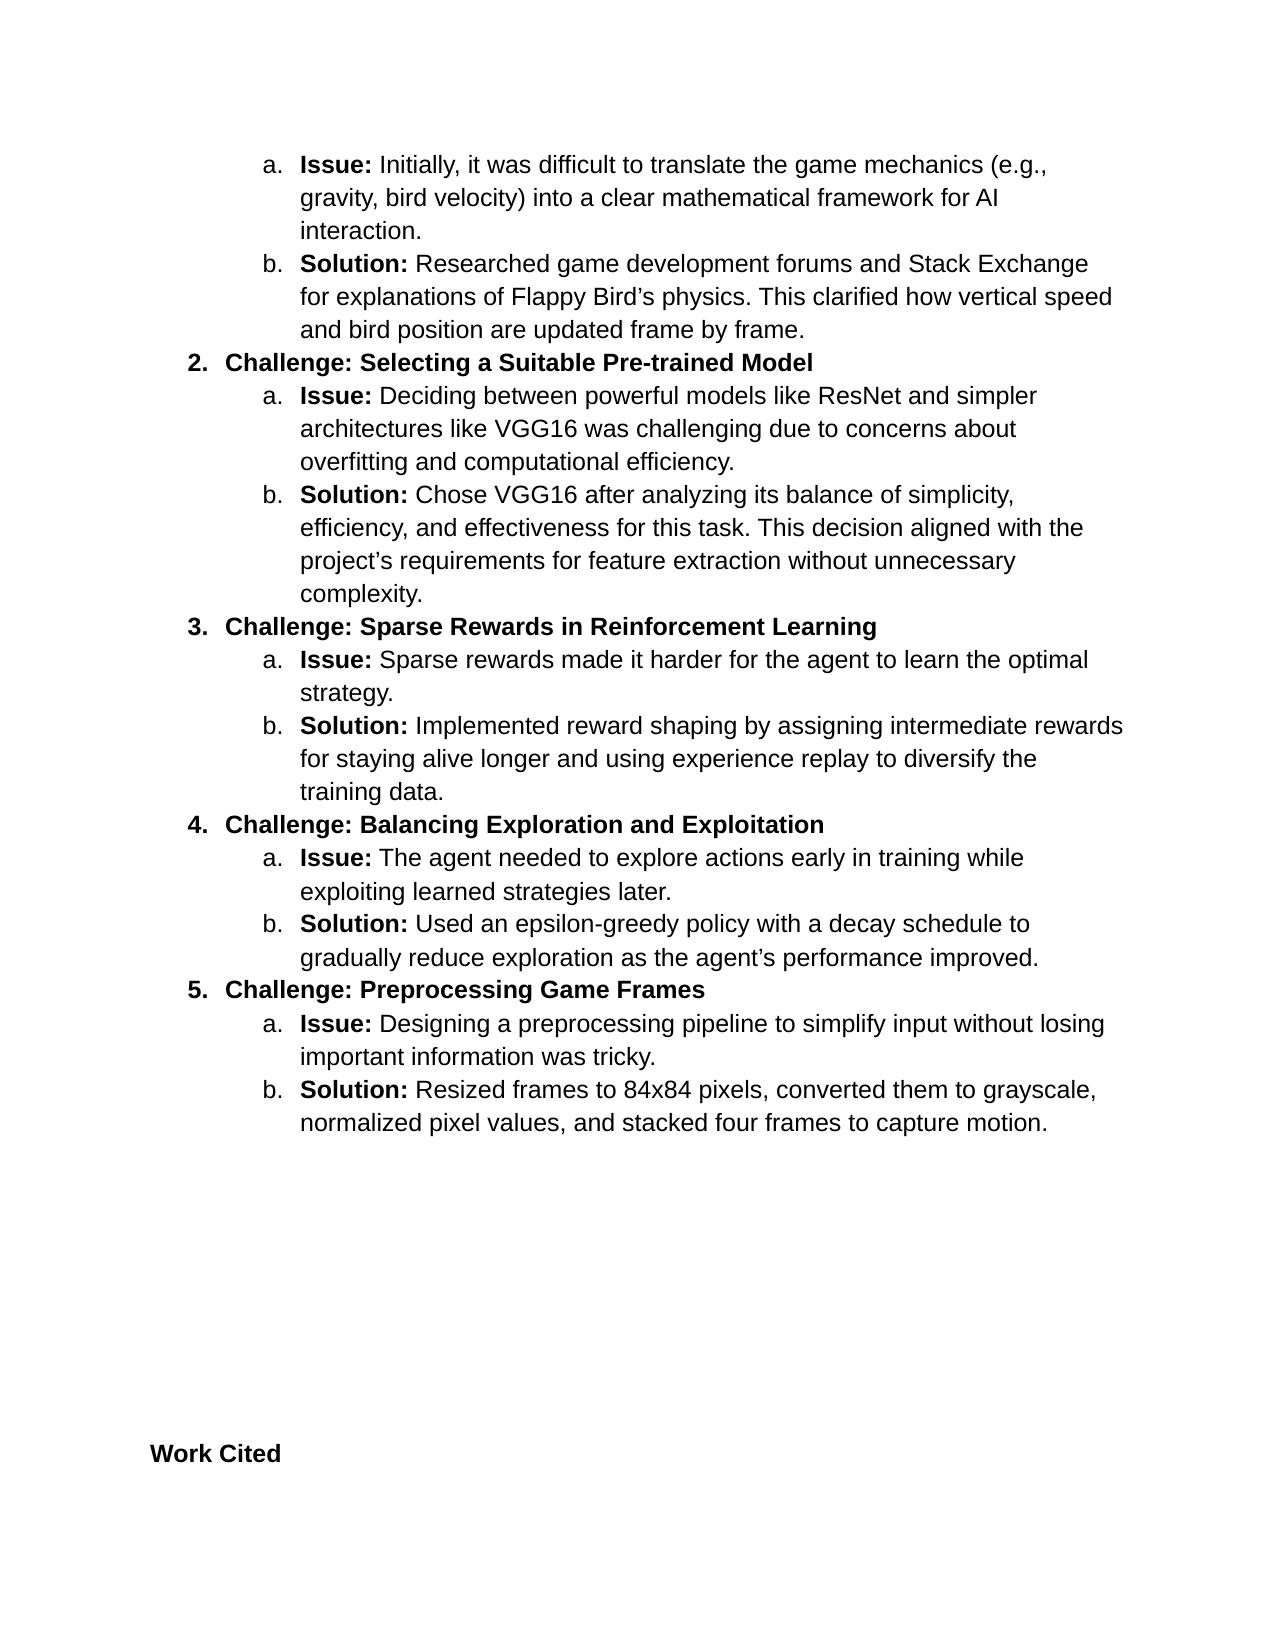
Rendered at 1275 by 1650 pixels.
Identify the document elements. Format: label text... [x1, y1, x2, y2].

list Challenge: Preprocessing Game Frames [187, 976, 1125, 1004]
list Issue: Initially, it was difficult to translate the game mechanics (e.g., gravity, bird velocity) into a clear mathematical framework for AI interaction. [262, 150, 1125, 245]
list Challenge: Sparse Rewards in Reinforcement Learning [187, 612, 1125, 641]
text Work Cited [150, 1439, 1125, 1467]
list Issue: Deciding between powerful models like ResNet and simpler architectures like VGG16 was challenging due to concerns about overfitting and computational efficiency. [262, 381, 1125, 476]
list Solution: Chose VGG16 after analyzing its balance of simplicity, efficiency, and effectiveness for this task. This decision aligned with the project’s requirements for feature extraction without unnecessary complexity. [262, 480, 1125, 608]
list Solution: Resized frames to 84x84 pixels, converted them to grayscale, normalized pixel values, and stacked four frames to capture motion. [262, 1074, 1125, 1136]
list Issue: Designing a preprocessing pipeline to simplify input without losing important information was tricky. [262, 1008, 1125, 1070]
list Issue: The agent needed to explore actions early in training while exploiting learned strategies later. [262, 843, 1125, 905]
list Solution: Implemented reward shaping by assigning intermediate rewards for staying alive longer and using experience replay to diversify the training data. [262, 711, 1125, 806]
list Solution: Used an epsilon-greedy policy with a decay schedule to gradually reduce exploration as the agent’s performance improved. [262, 909, 1125, 971]
list Issue: Sparse rewards made it harder for the agent to learn the optimal strategy. [262, 645, 1125, 707]
list Solution: Researched game development forums and Stack Exchange for explanations of Flappy Bird’s physics. This clarified how vertical speed and bird position are updated frame by frame. [262, 249, 1125, 344]
list Challenge: Balancing Exploration and Exploitation [187, 810, 1125, 839]
list Challenge: Selecting a Suitable Pre-trained Model [187, 348, 1125, 377]
